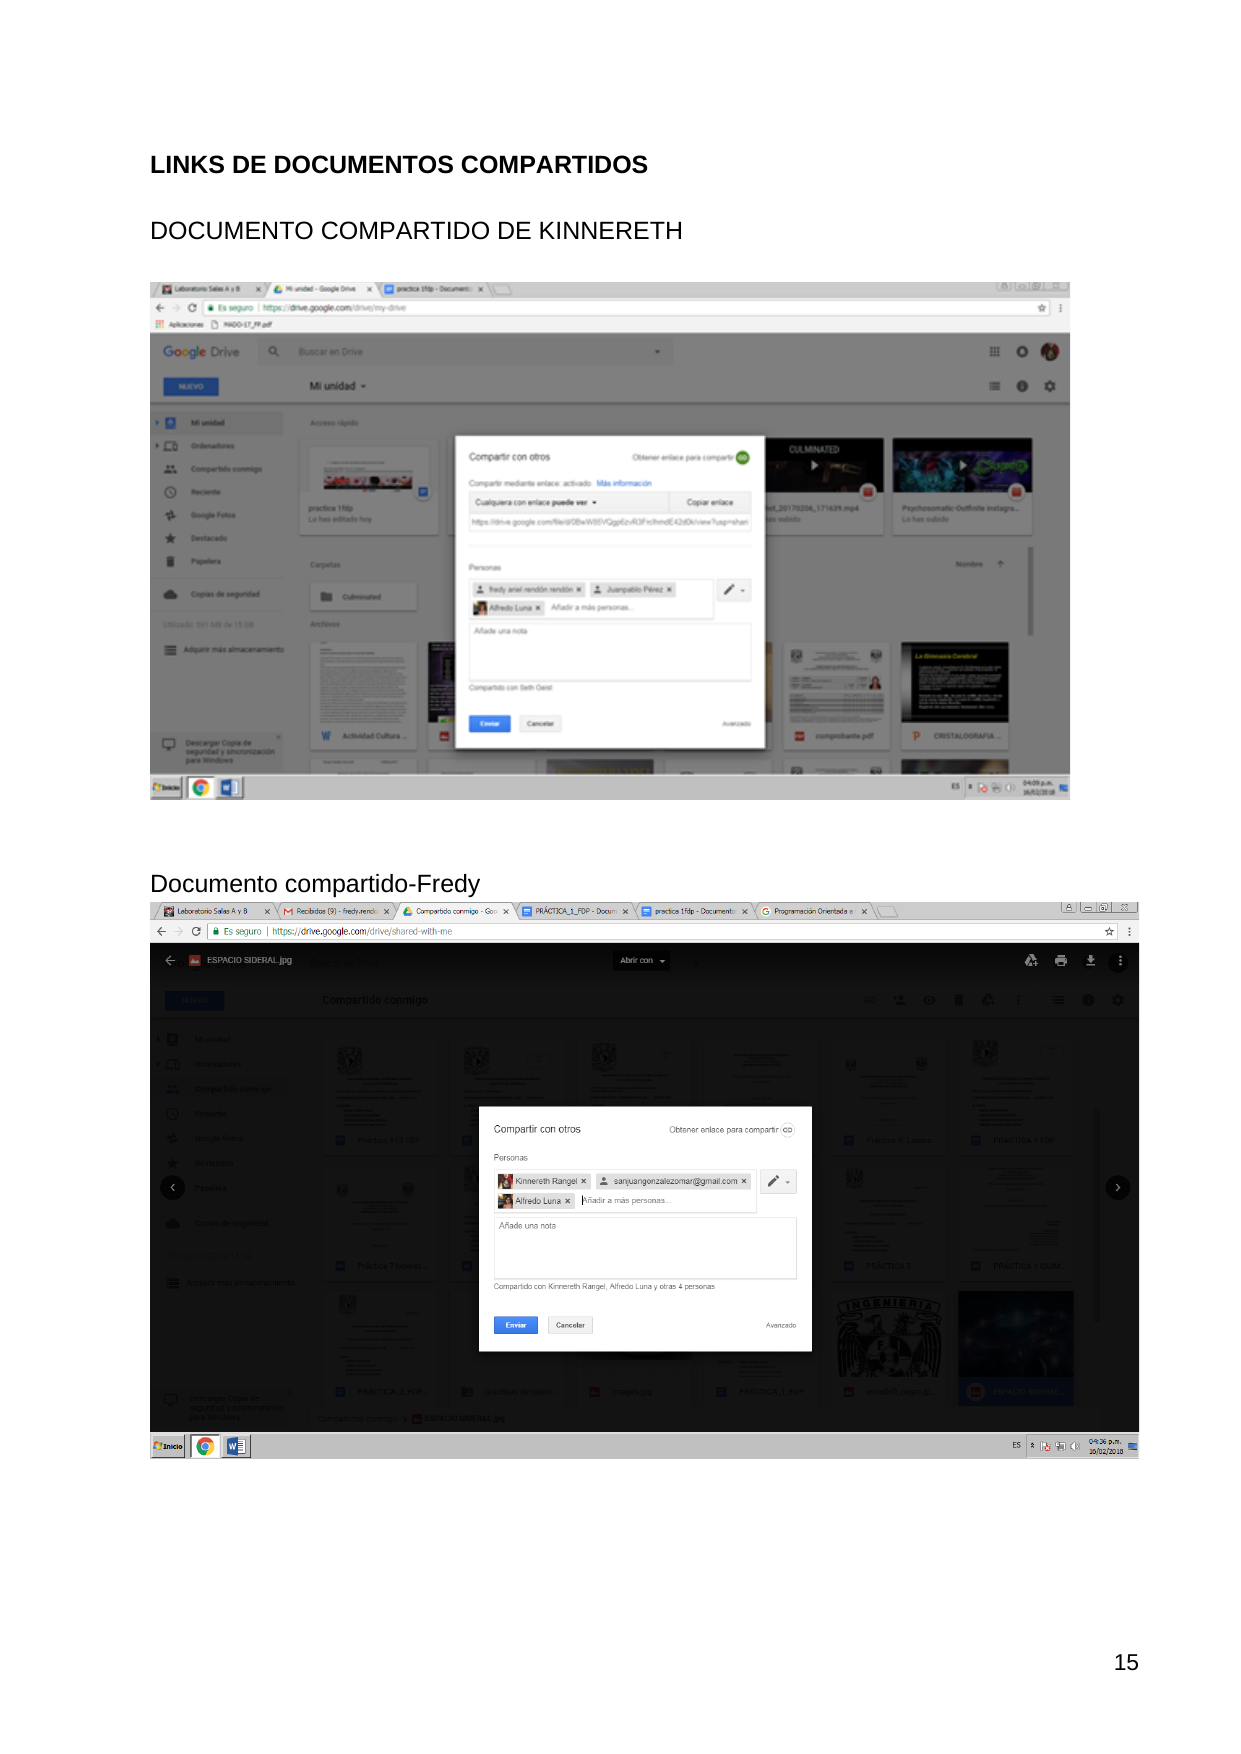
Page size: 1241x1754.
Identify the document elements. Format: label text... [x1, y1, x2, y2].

picture [150, 902, 1140, 1459]
text Documento compartido-Fredy [150, 869, 1139, 898]
picture [150, 282, 1071, 800]
text LINKS DE DOCUMENTOS COMPARTIDOS [150, 150, 1139, 179]
text DOCUMENTO COMPARTIDO DE KINNERETH [150, 216, 1139, 245]
